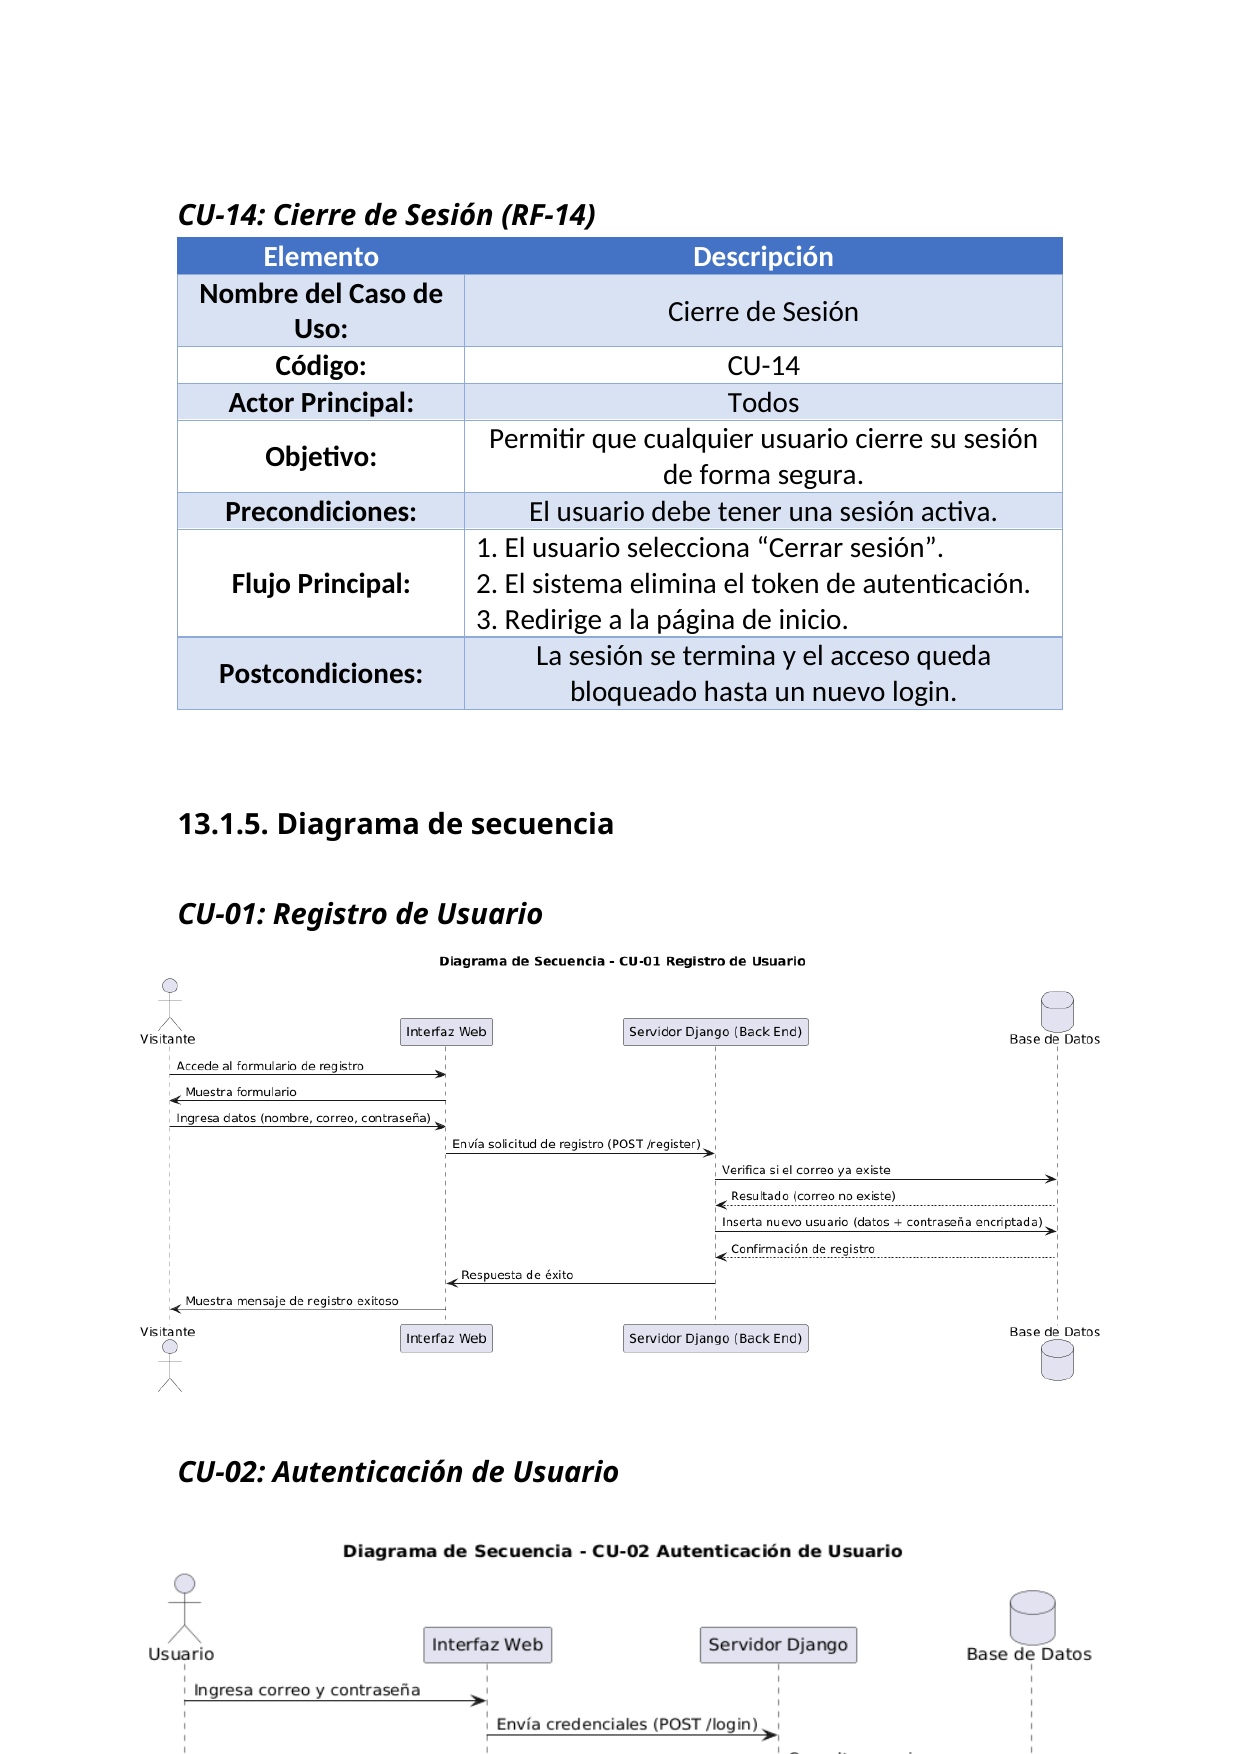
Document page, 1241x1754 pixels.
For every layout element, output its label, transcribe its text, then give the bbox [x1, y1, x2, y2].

table_cell CU-14 [465, 347, 1062, 383]
table_header Descripción [465, 238, 1062, 274]
subtitle CU-02: Autenticación de Usuario [177, 1452, 1063, 1491]
table_header Elemento [178, 238, 464, 274]
picture [135, 940, 1105, 1396]
table_cell Precondiciones: [178, 493, 464, 528]
table_cell Código: [178, 347, 464, 383]
table_cell La sesión se termina y el acceso queda bloqueado hasta un nuevo login. [465, 638, 1062, 709]
table_cell Permitir que cualquier usuario cierre su sesión de forma segura. [465, 421, 1062, 492]
table_cell Objetivo: [178, 421, 464, 492]
table_cell Postcondiciones: [178, 638, 464, 709]
table_cell Todos [465, 384, 1062, 419]
table_cell El usuario debe tener una sesión activa. [465, 493, 1062, 528]
subtitle 13.1.5. Diagrama de secuencia [177, 803, 1063, 843]
subtitle CU-14: Cierre de Sesión (RF-14) [177, 194, 1063, 234]
table_cell Cierre de Sesión [465, 275, 1062, 346]
table_cell Nombre del Caso de Uso: [178, 275, 464, 346]
picture [142, 1524, 1098, 1754]
table_cell Actor Principal: [178, 384, 464, 419]
subtitle CU-01: Registro de Usuario [177, 893, 1063, 933]
table_cell 1. El usuario selecciona “Cerrar sesión”. 2. El sistema elimina el token de autenticación. 3. Redirige a la página de inicio. [465, 530, 1062, 636]
table_cell Flujo Principal: [178, 530, 464, 636]
